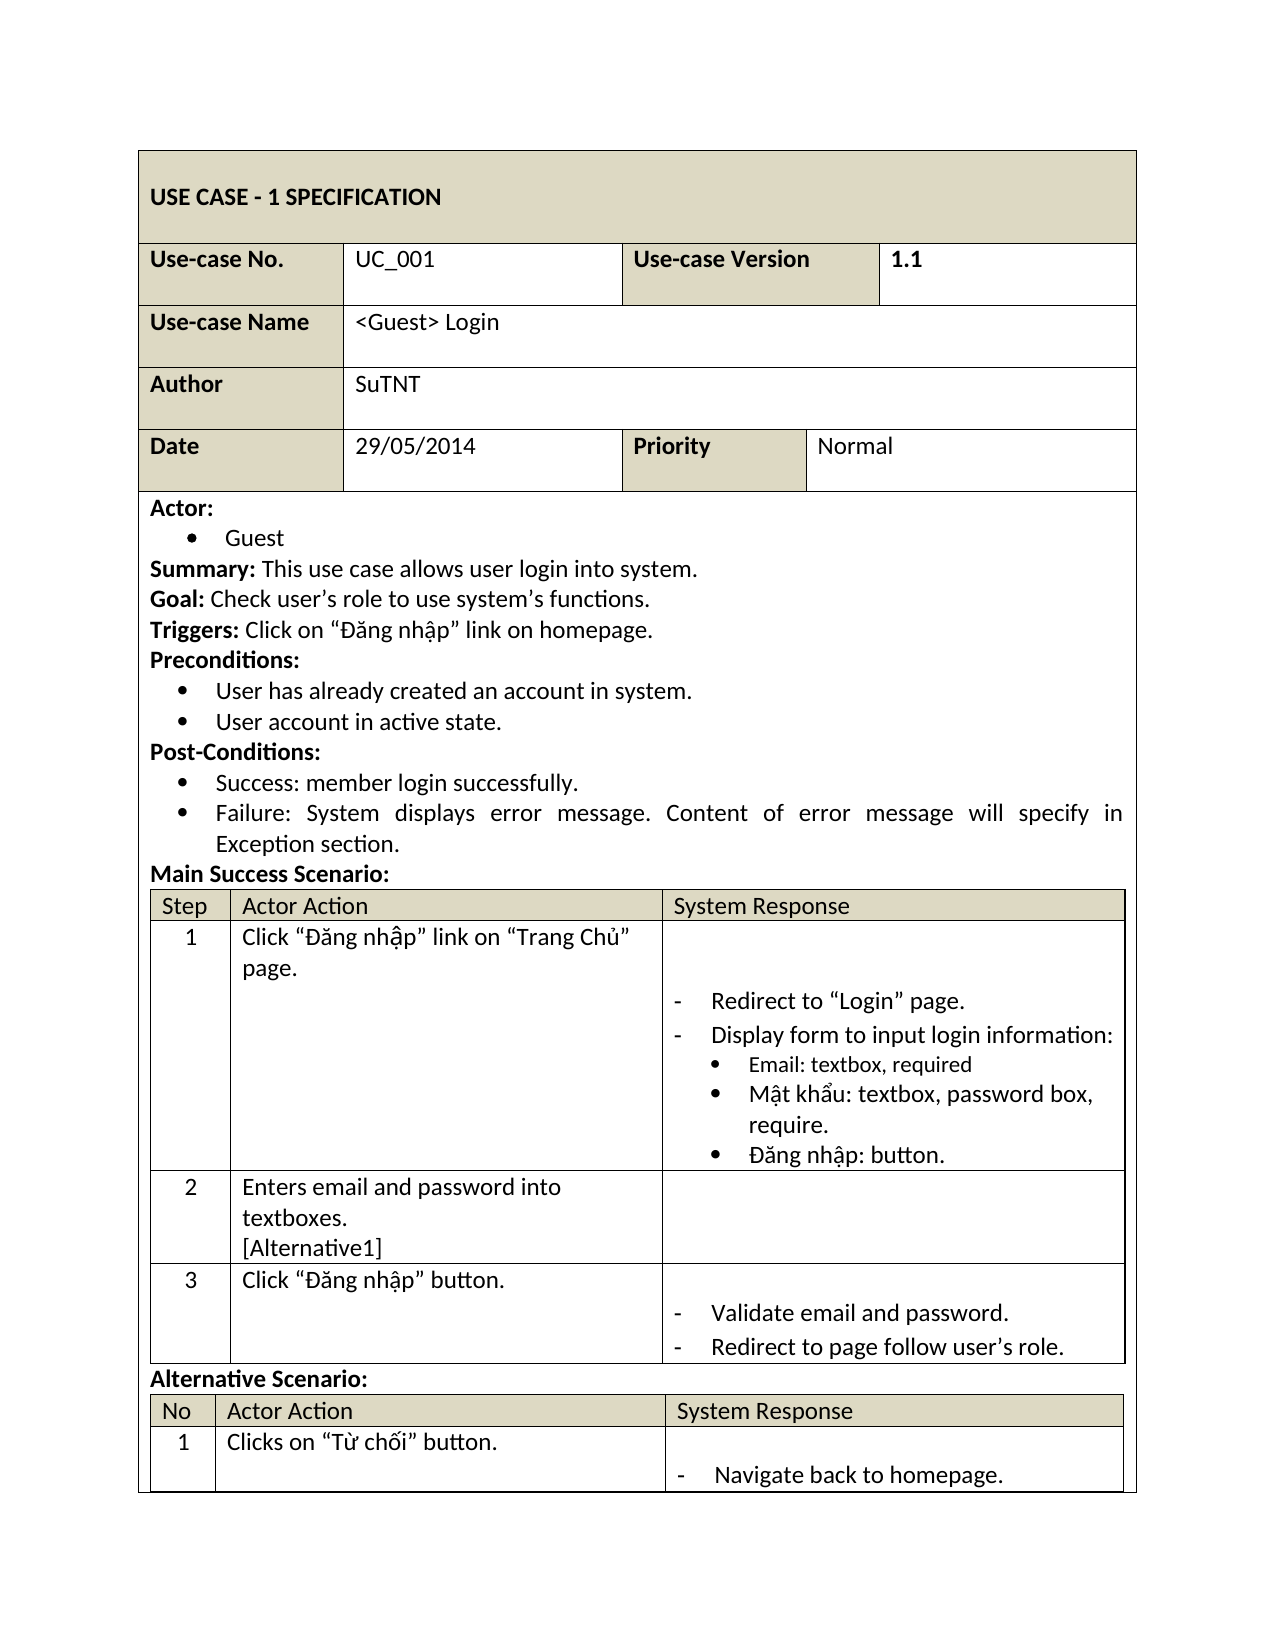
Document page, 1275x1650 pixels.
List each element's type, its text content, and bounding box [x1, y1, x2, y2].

table_cell Normal [807, 430, 1136, 491]
table_cell UC_001 [344, 244, 622, 305]
table_header USE CASE - 1 SPECIFICATION [139, 151, 1136, 243]
table_cell 1.1 [880, 244, 1136, 305]
table_cell Use-case Name [139, 306, 343, 367]
table_cell 29/05/2014 [344, 430, 622, 491]
table_cell SuTNT [344, 368, 1136, 429]
table_cell Use-case No. [139, 244, 343, 305]
table_cell Use-case Version [623, 244, 879, 305]
table_cell Author [139, 368, 343, 429]
table_cell <Guest> Login [344, 306, 1136, 367]
table_cell Date [139, 430, 343, 491]
table_cell Priority [623, 430, 806, 491]
